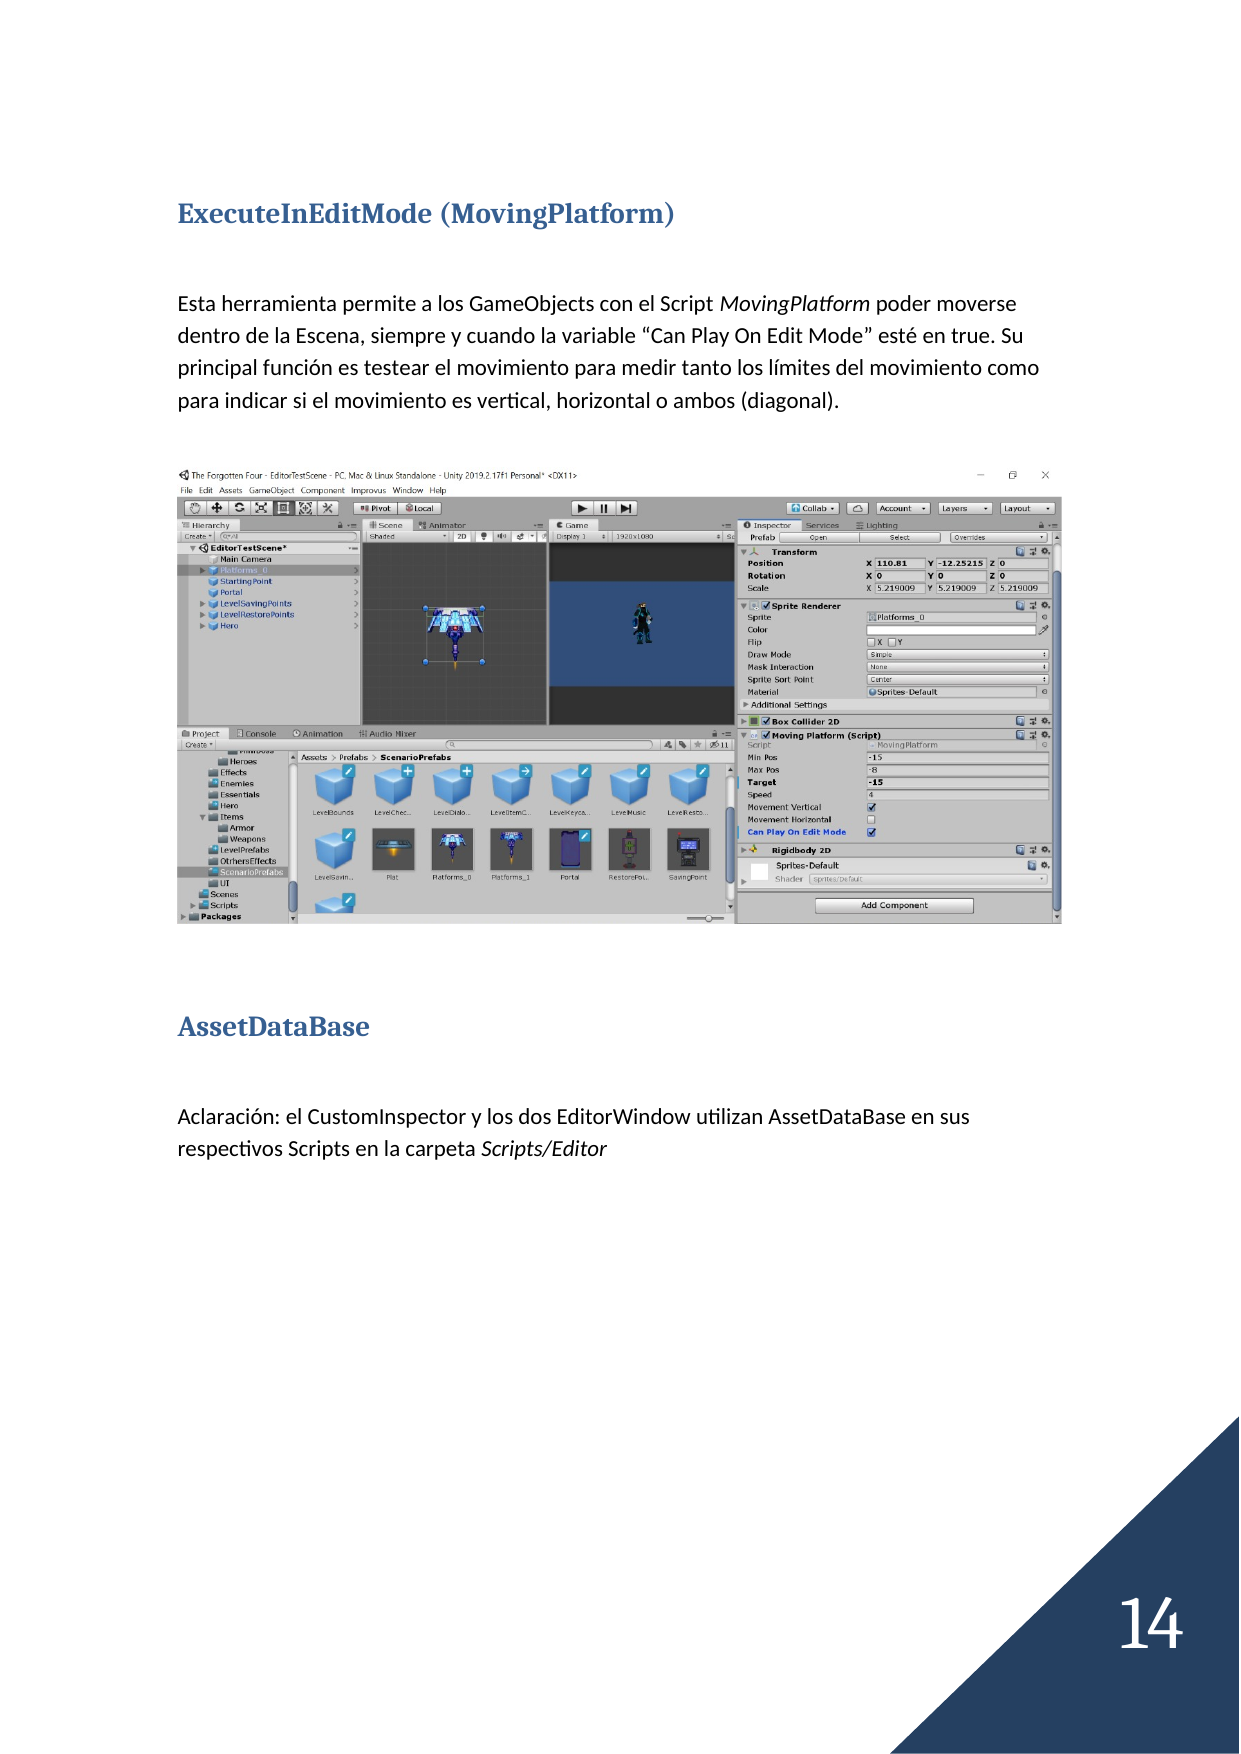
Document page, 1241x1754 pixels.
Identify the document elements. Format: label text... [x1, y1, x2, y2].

text Esta herramienta permite a los GameObjects con el Script MovingPlatform poder moverse dentro de la Escena, siempre y cuando la variable “Can Play On Edit Mode” esté en true. Su principal función es testear el movimiento para medir tanto los límites del movimiento como para indicar si el movimiento es vertical, horizontal o ambos (diagonal). [177, 289, 1063, 414]
picture [177, 467, 1062, 924]
subtitle ExecuteInEditMode (MovingPlatform) [177, 198, 1063, 231]
subtitle AssetDataBase [177, 1010, 1063, 1044]
text Aclaración: el CustomInspector y los dos EditorWindow utilizan AssetDataBase en sus respectivos Scripts en la carpeta Scripts/Editor [177, 1102, 1063, 1162]
